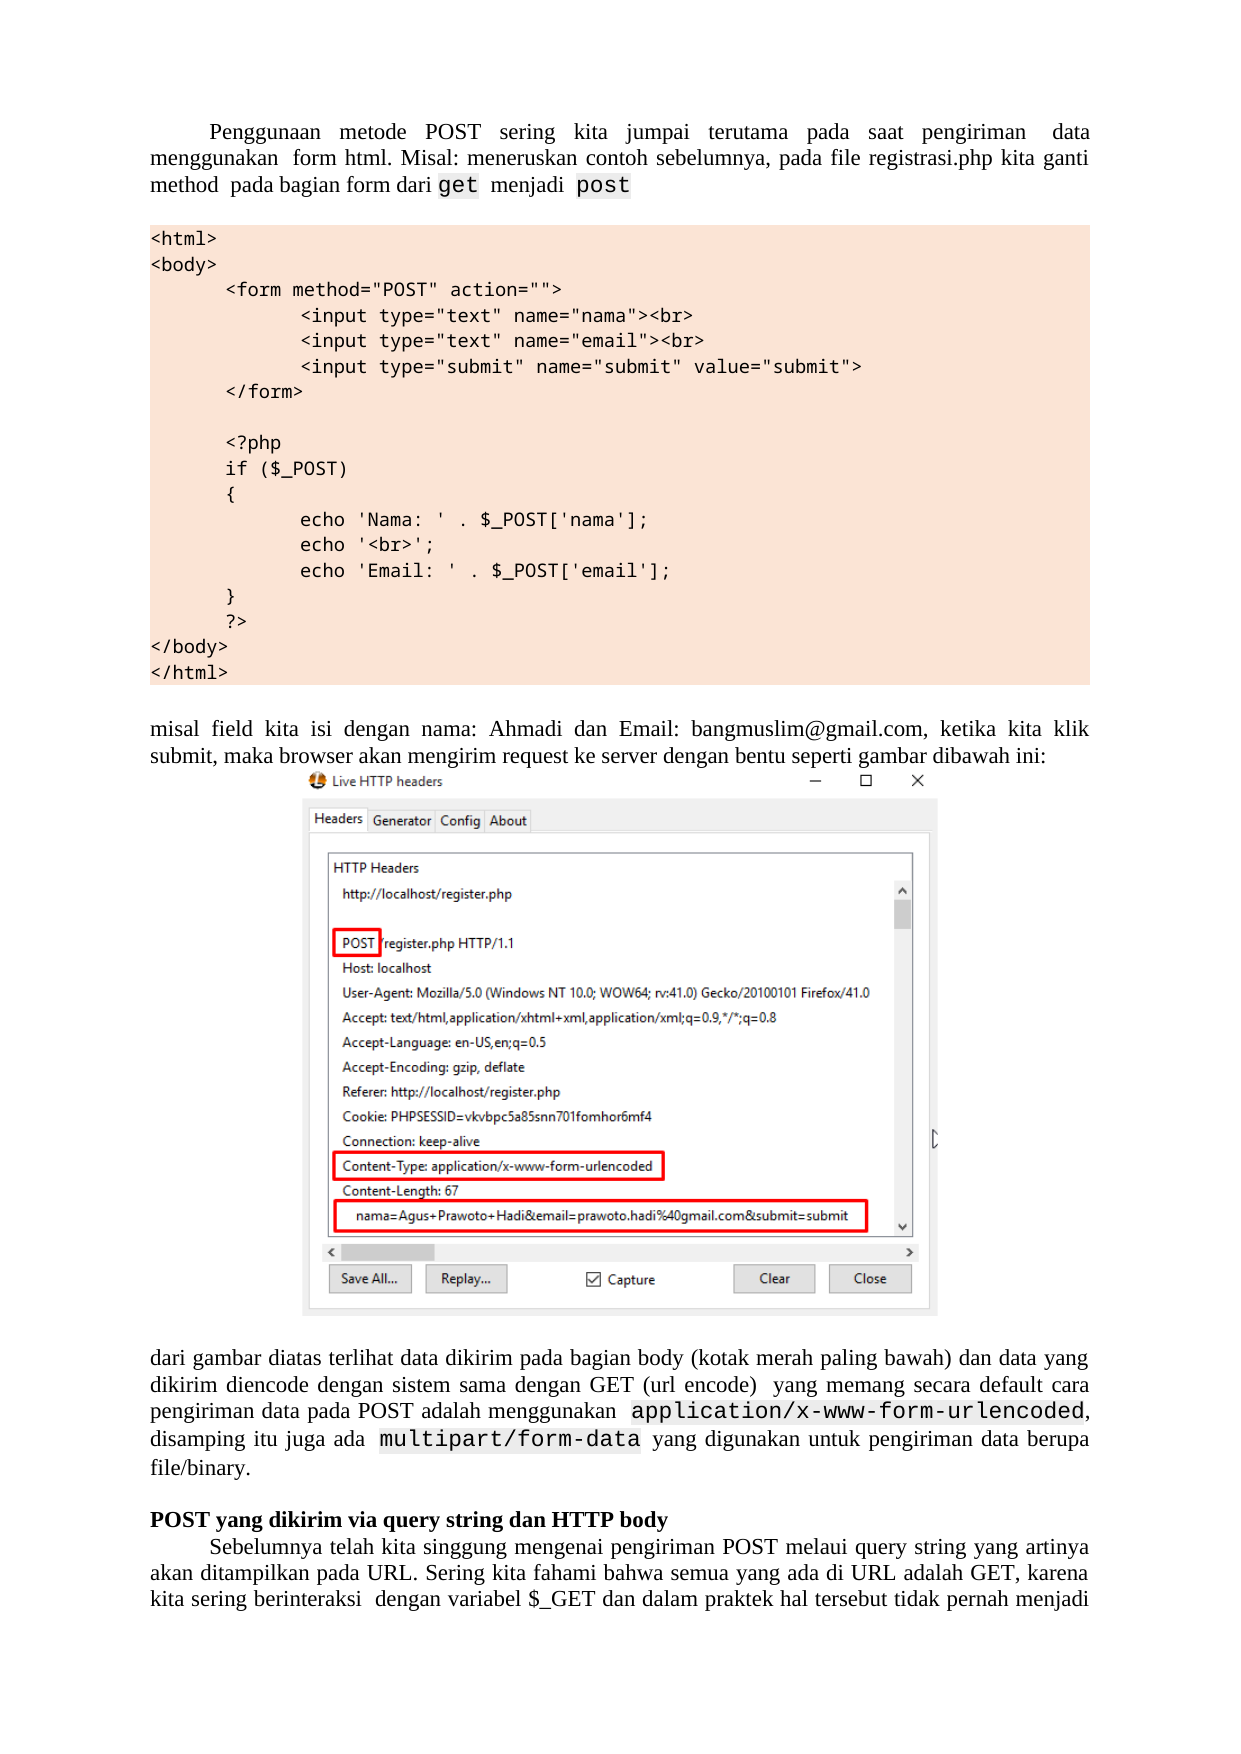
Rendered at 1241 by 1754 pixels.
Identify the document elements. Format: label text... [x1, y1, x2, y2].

text ?> [150, 608, 1090, 634]
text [150, 1533, 1090, 1612]
text <input type="submit" name="submit" value="submit"> [150, 353, 1090, 378]
text <?php [150, 429, 1090, 455]
text <body> [150, 251, 1090, 276]
text </body> [150, 634, 1090, 659]
text dari gambar diatas terlihat data dikirim pada bagian body (kotak merah paling bawah) dan data yang dikirim diencode dengan sistem sama dengan GET (url encode) yang memang secara default cara pengiriman data pada POST adalah menggunakan application/x-www-form-urlencoded, disamping itu juga ada multipart/form-data yang digunakan untuk pengiriman data berupa file/binary. [150, 1344, 1090, 1480]
text echo 'Email: ' . $_POST['email']; [150, 557, 1090, 583]
text echo '<br>'; [150, 532, 1090, 557]
text misal field kita isi dengan nama: Ahmadi dan Email: bangmuslim@gmail.com, ketika kita klik submit, maka browser akan mengirim request ke server dengan bentu seperti gambar dibawah ini: [150, 715, 1090, 768]
text <html> [150, 225, 1090, 251]
text POST yang dikirim via query string dan HTTP body [150, 1506, 1090, 1533]
text } [150, 583, 1090, 608]
text </html> [150, 659, 1090, 685]
text <input type="text" name="nama"><br> [150, 302, 1090, 327]
text <form method="POST" action=""> [150, 276, 1090, 302]
text </form> [150, 378, 1090, 404]
text <input type="text" name="email"><br> [150, 327, 1090, 353]
text Penggunaan metode POST sering kita jumpai terutama pada saat pengiriman data menggunakan form html. Misal: meneruskan contoh sebelumnya, pada file registrasi.php kita ganti method pada bagian form dari get menjadi post [150, 118, 1090, 199]
text echo 'Nama: ' . $_POST['nama']; [150, 506, 1090, 532]
text if ($_POST) [150, 455, 1090, 481]
picture [302, 768, 938, 1316]
text { [150, 481, 1090, 506]
